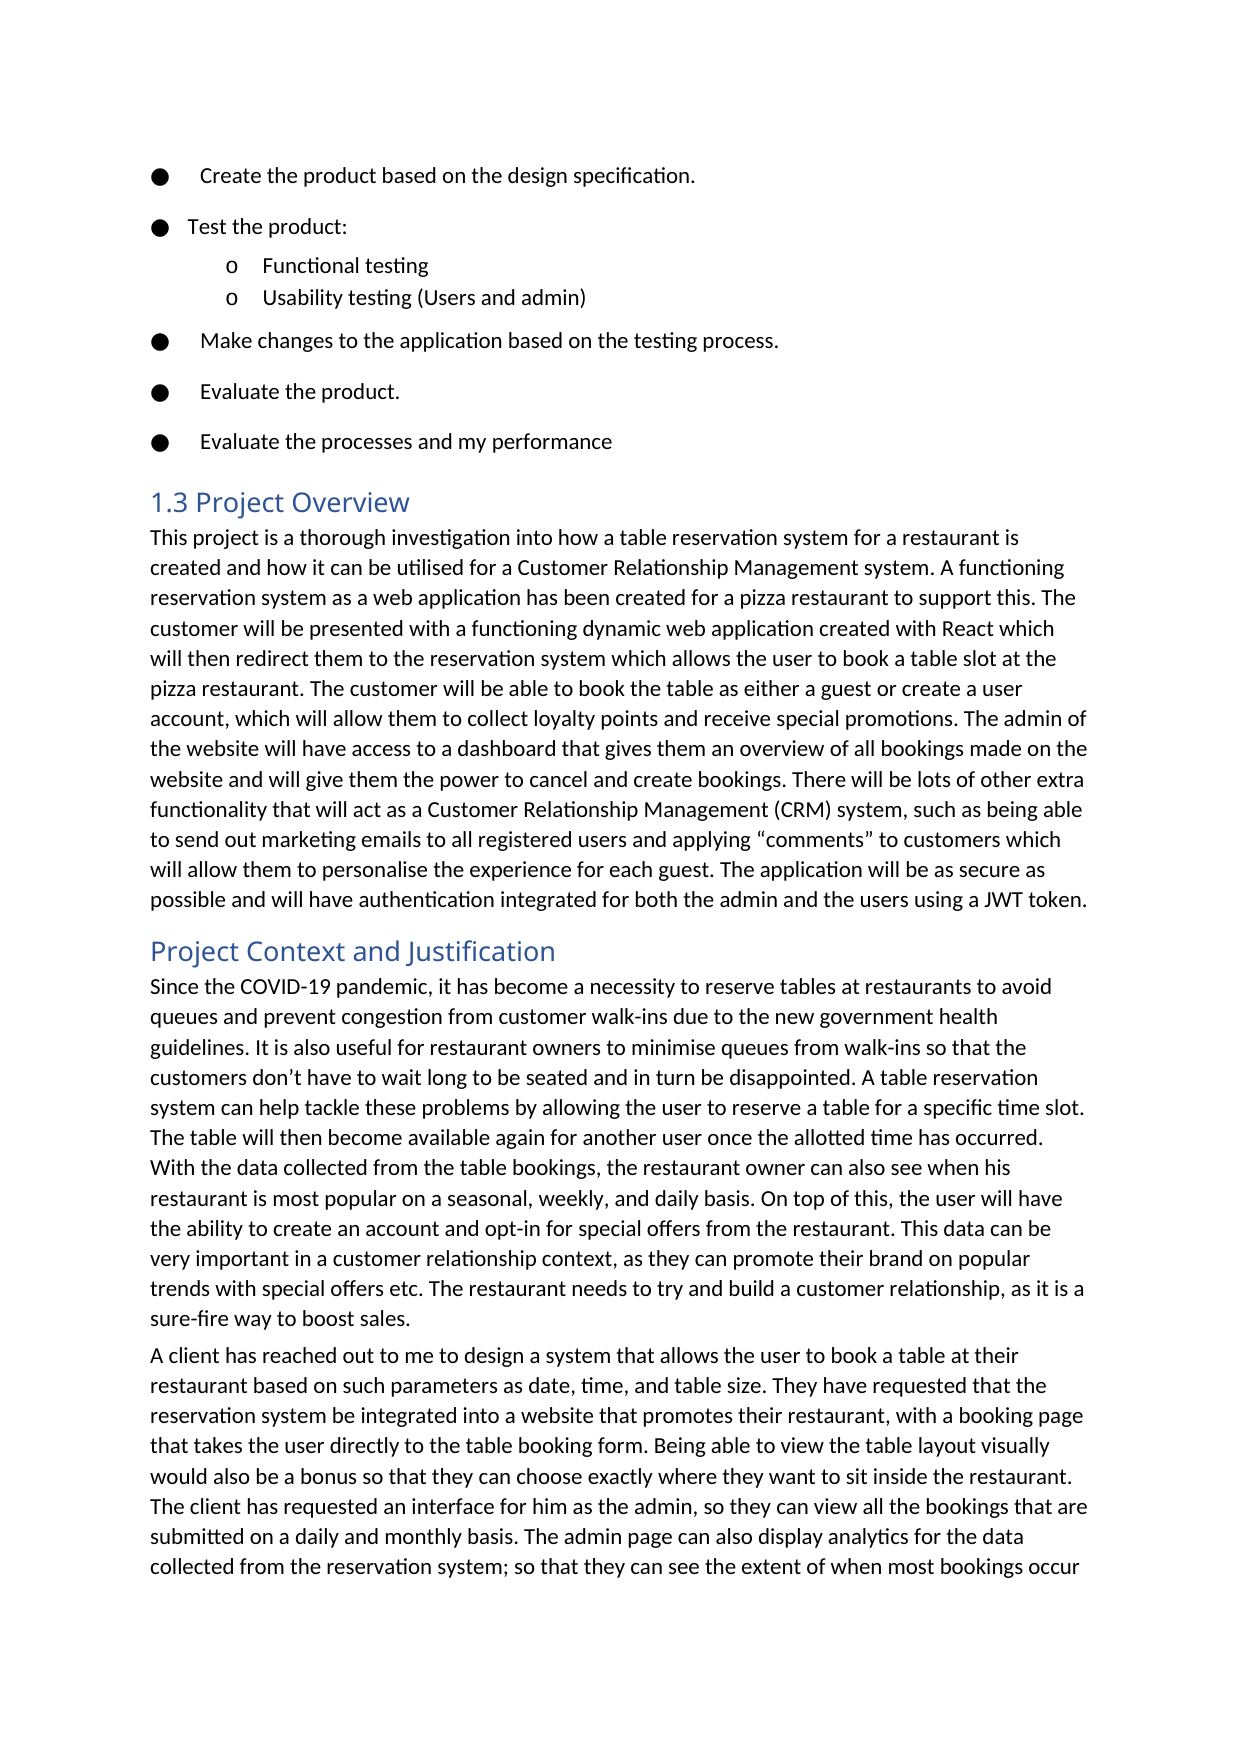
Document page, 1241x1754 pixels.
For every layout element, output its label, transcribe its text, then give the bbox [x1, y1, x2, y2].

text This project is a thorough investigation into how a table reservation system for a restaurant is created and how it can be utilised for a Customer Relationship Management system. A functioning reservation system as a web application has been created for a pizza restaurant to support this. The customer will be presented with a functioning dynamic web application created with React which will then redirect them to the reservation system which allows the user to book a table slot at the pizza restaurant. The customer will be able to book the table as either a guest or create a user account, which will allow them to collect loyalty points and receive special promotions. The admin of the website will have access to a dashboard that gives them an overview of all bookings made on the website and will give them the power to cancel and create bookings. There will be lots of other extra functionality that will act as a Customer Relationship Management (CRM) system, such as being able to send out marketing emails to all registered users and applying “comments” to customers which will allow them to personalise the experience for each guest. The application will be as secure as possible and will have authentication integrated for both the admin and the users using a JWT token. [150, 523, 1090, 913]
list Test the product: [150, 201, 1090, 248]
list Evaluate the product. [150, 365, 1090, 412]
subtitle Project Context and Justification [150, 932, 1090, 969]
text Since the COVID-19 pandemic, it has become a necessity to reserve tables at restaurants to avoid queues and prevent congestion from customer walk-ins due to the new government health guidelines. It is also useful for restaurant owners to minimise queues from walk-ins so that the customers don’t have to wait long to be seated and in turn be disappointed. A table reservation system can help tackle these problems by allowing the user to reserve a table for a specific time slot. The table will then become available again for another user once the allotted time has occurred. With the data collected from the table bookings, the restaurant owner can also see when his restaurant is most popular on a seasonal, weekly, and daily basis. On top of this, the user will have the ability to create an account and opt-in for special offers from the restaurant. This data can be very important in a customer relationship context, as they can promote their brand on popular trends with special offers etc. The restaurant needs to try and build a customer relationship, as it is a sure-fire way to boost sales. [150, 972, 1090, 1332]
list Create the product based on the design specification. [150, 150, 1090, 197]
list Evaluate the processes and my performance [150, 416, 1090, 463]
subtitle 1.3 Project Overview [150, 483, 1090, 520]
list Usability testing (Users and admin) [225, 283, 1090, 312]
list Make changes to the application based on the testing process. [150, 314, 1090, 361]
list Functional testing [225, 251, 1090, 281]
